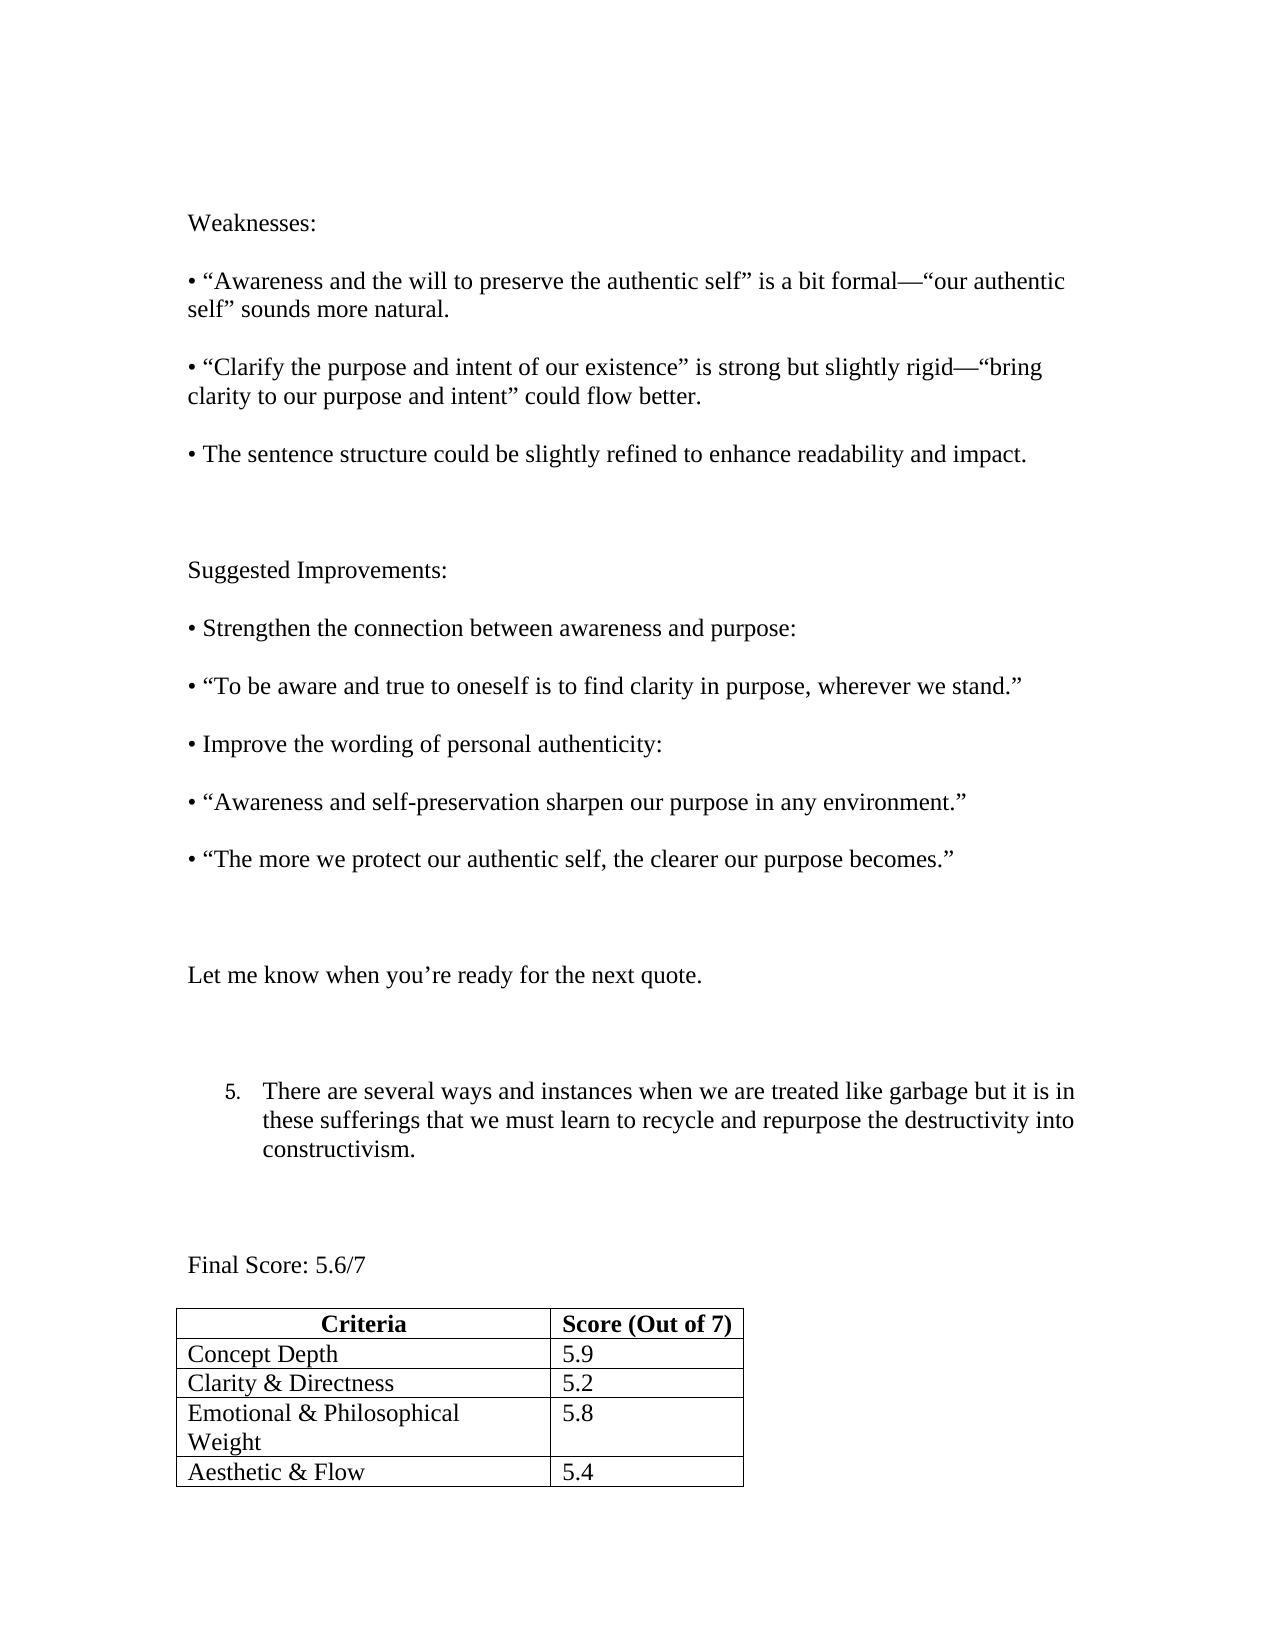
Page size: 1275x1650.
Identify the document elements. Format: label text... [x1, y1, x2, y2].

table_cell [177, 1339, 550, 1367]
text • “Awareness and self-preservation sharpen our purpose in any environment.” [187, 787, 1087, 815]
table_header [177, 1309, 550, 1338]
text Weaknesses: [187, 208, 1087, 237]
text Final Score: 5.6/7 [187, 1250, 1087, 1279]
text Suggested Improvements: [187, 555, 1087, 584]
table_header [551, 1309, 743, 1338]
text • Strengthen the connection between awareness and purpose: [187, 613, 1087, 642]
text • The sentence structure could be slightly refined to enhance readability and impact. [187, 439, 1087, 468]
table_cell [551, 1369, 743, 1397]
text • Improve the wording of personal authenticity: [187, 729, 1087, 757]
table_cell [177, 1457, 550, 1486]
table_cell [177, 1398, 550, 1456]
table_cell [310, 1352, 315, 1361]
list There are several ways and instances when we are treated like garbage but it is in these sufferings that we must learn to recycle and repurpose the destructivity into constructivism. [225, 1076, 1087, 1163]
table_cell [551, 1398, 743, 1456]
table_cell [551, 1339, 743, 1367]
text • “Clarify the purpose and intent of our existence” is strong but slightly rigid—“bring clarity to our purpose and intent” could flow better. [187, 352, 1087, 410]
text • “To be aware and true to oneself is to find clarity in purpose, wherever we stand.” [187, 671, 1087, 699]
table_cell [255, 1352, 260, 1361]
text Let me know when you’re ready for the next quote. [187, 960, 1087, 989]
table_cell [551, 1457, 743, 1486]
text • “Awareness and the will to preserve the authentic self” is a bit formal—“our authentic self” sounds more natural. [187, 266, 1087, 323]
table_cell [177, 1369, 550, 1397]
text • “The more we protect our authentic self, the clearer our purpose becomes.” [187, 844, 1087, 873]
